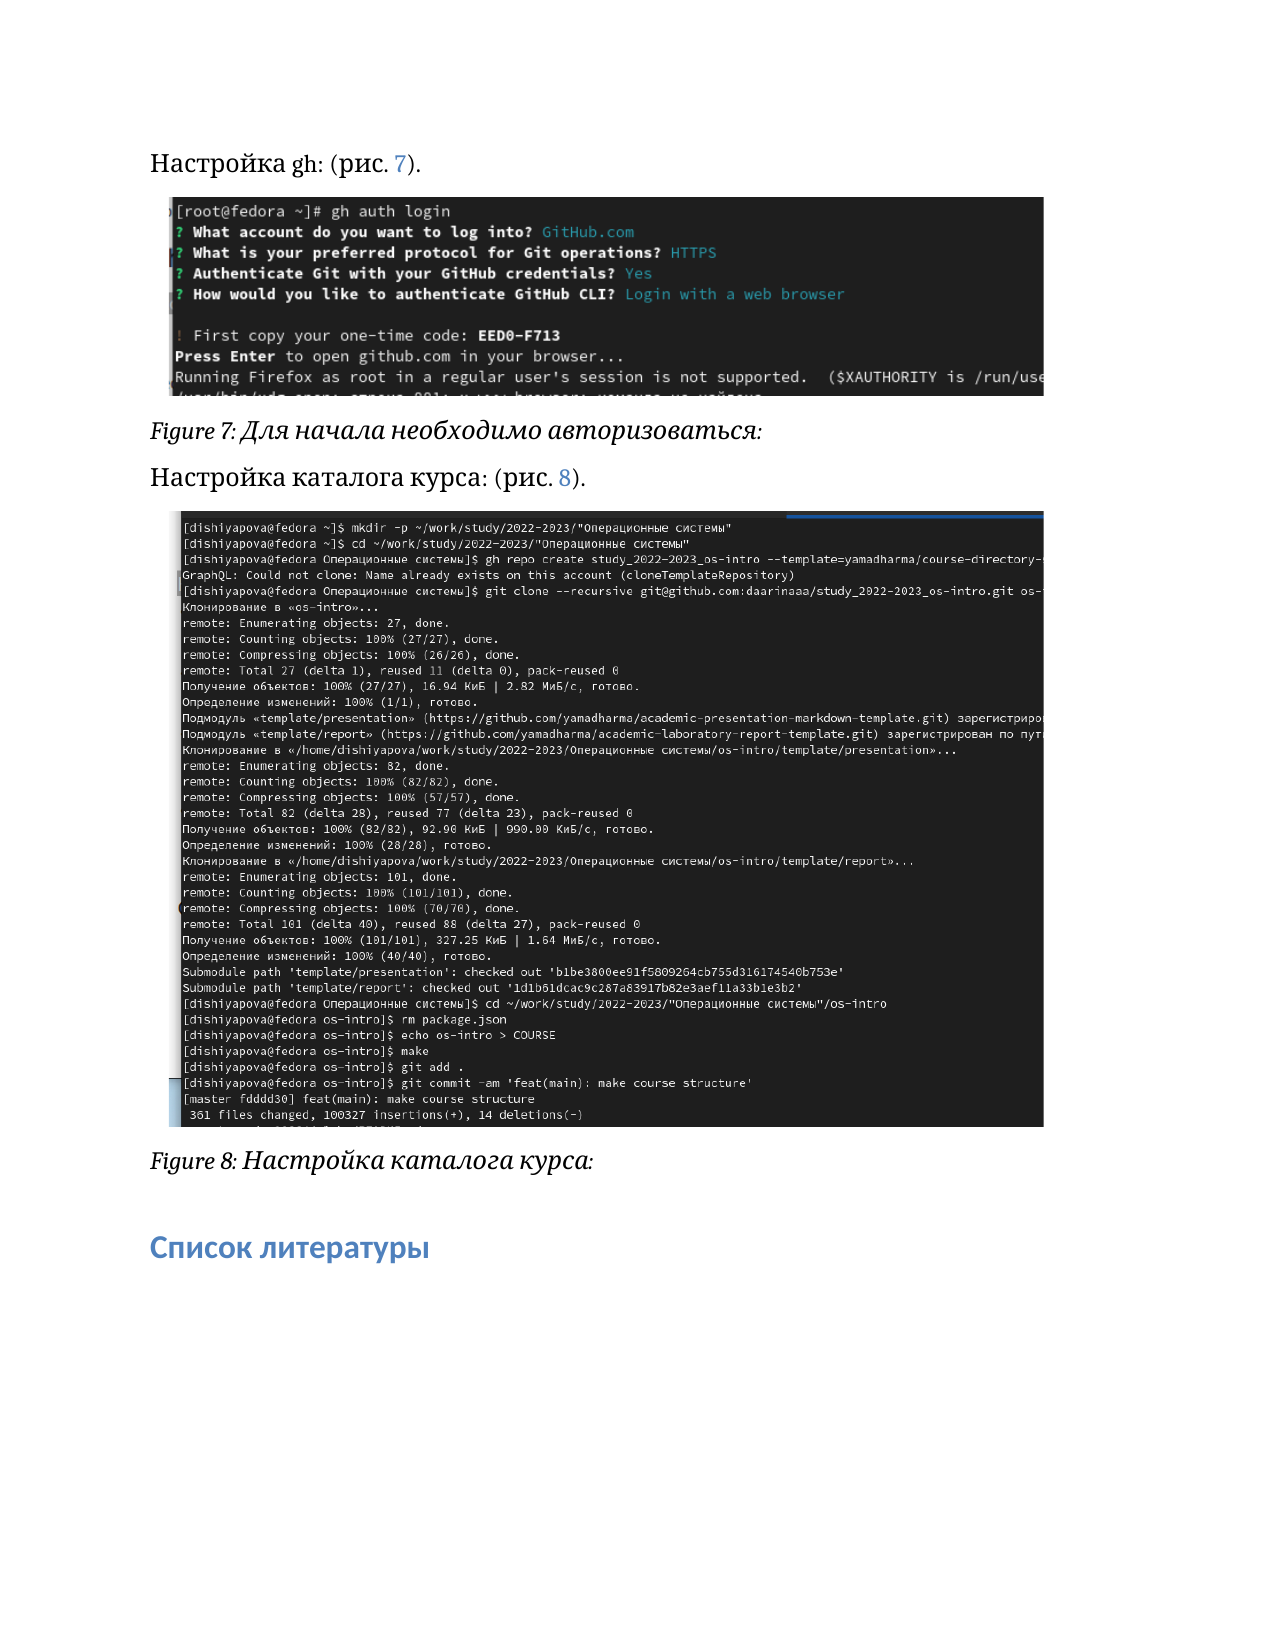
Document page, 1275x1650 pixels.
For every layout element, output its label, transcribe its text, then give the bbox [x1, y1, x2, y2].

text Figure 7: Для начала необходимо авторизоваться: [150, 417, 1125, 445]
picture [168, 511, 1044, 1127]
subtitle Список литературы [150, 1226, 1125, 1267]
picture [168, 197, 1044, 396]
text Figure 8: Настройка каталога курса: [150, 1147, 1125, 1176]
text Настройка gh: (рис. 7). [150, 150, 1125, 179]
text Настройка каталога курса: (рис. 8). [150, 464, 1125, 493]
